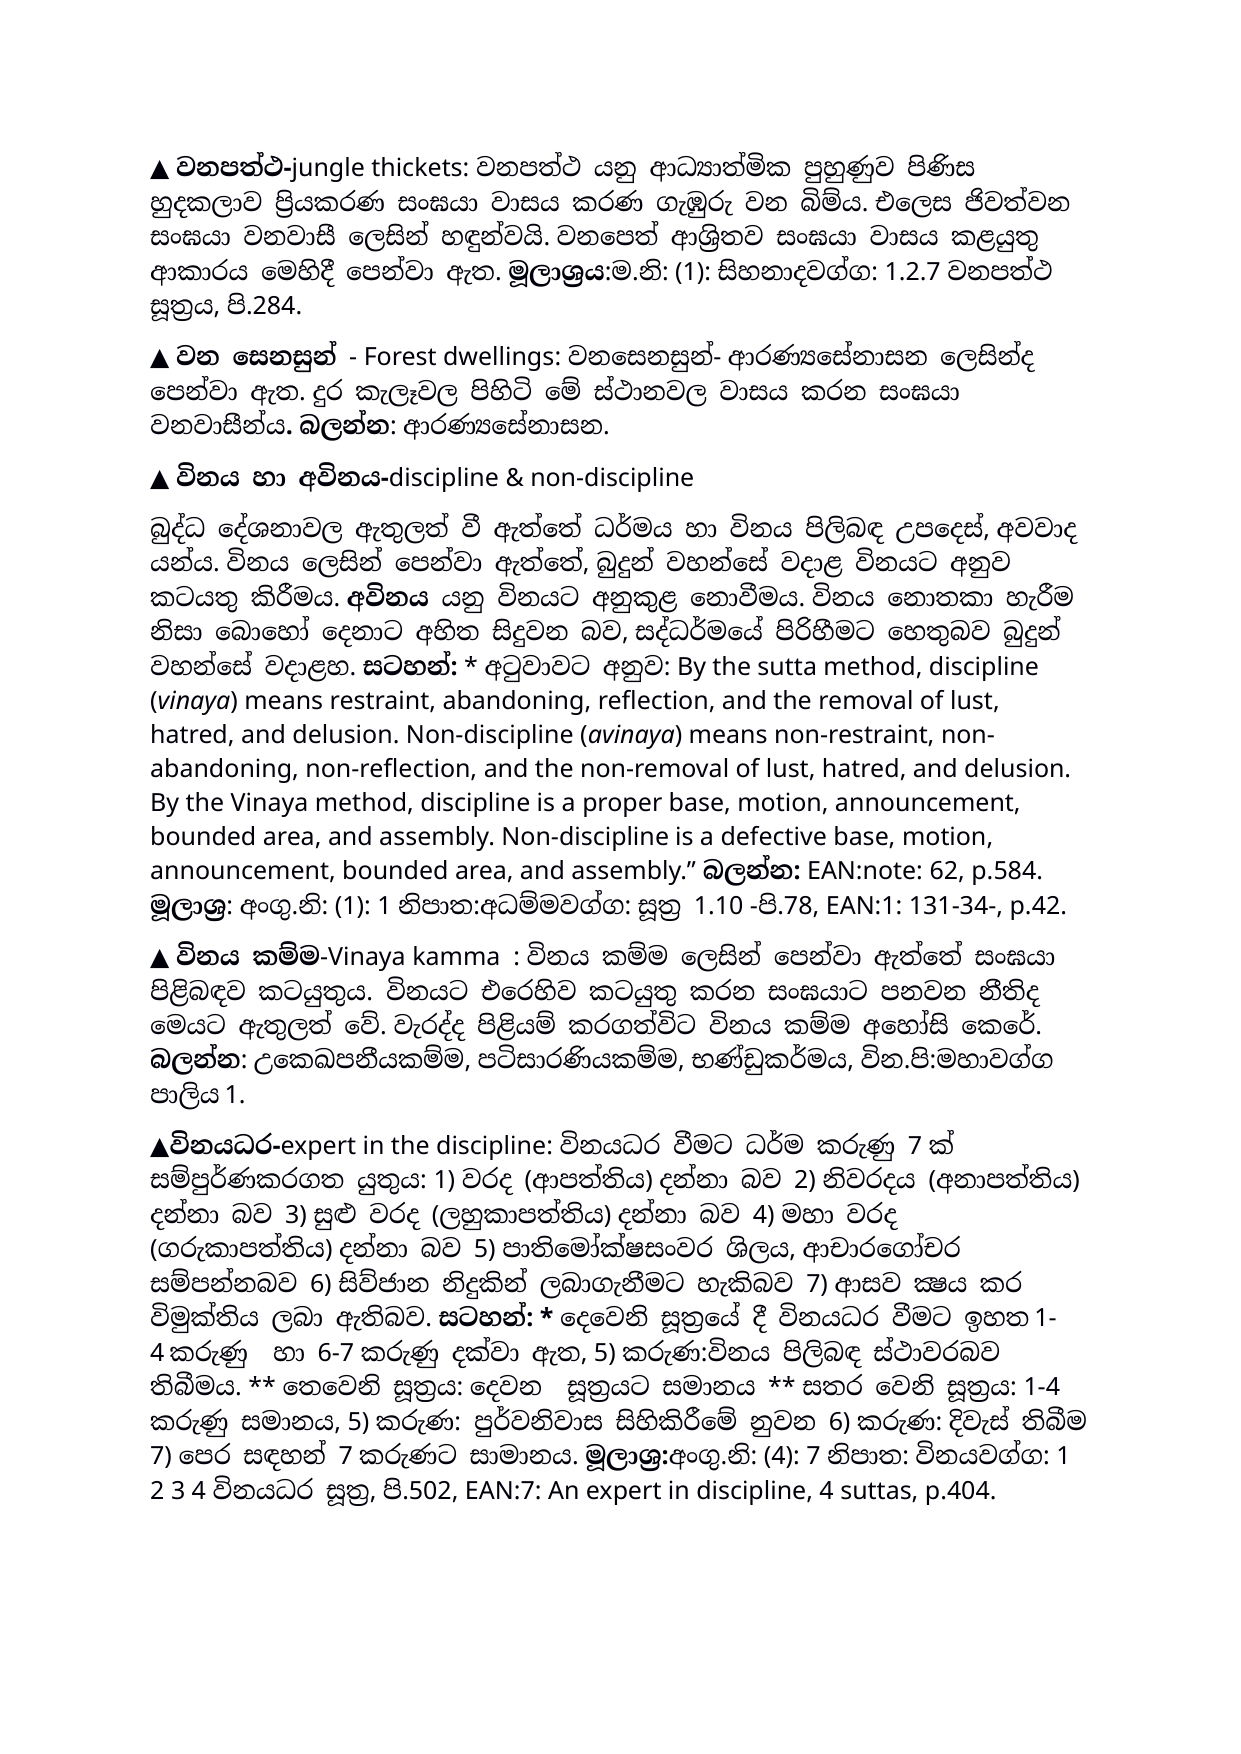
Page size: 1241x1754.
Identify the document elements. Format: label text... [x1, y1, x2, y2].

text ▲විනයධර-expert in the discipline: විනයධර වීමට ධර්ම කරුණු 7 ක් සම්පුර්ණකරගත යුතුය: 1) වරද (ආපත්තිය) දන්නා බව 2) නිවරදය (අනාපත්තිය) දන්නා බව 3) සුළු වරද (ලහුකාපත්තිය) දන්නා බව 4) මහා වරද (ගරුකාපත්තිය) දන්නා බව 5) පාතිමෝක්ෂසංවර ශිලය, ආචාරගෝචර සම්පන්නබව 6) සිව්ජාන නිදුකින් ලබාගැනීමට හැකිබව 7) ආසව ක්‍ෂය කර විමුක්තිය ලබා ඇතිබව. සටහන්: * දෙවෙනි සූත්‍රයේ දී විනයධර වීමට ඉහත1-4කරුණු හා 6-7 කරුණු දක්වා ඇත, 5) කරුණ:විනය පිලිබඳ ස්ථාවරබව තිබීමය. ** තෙවෙනි සූත්‍රය: දෙවන සූත්‍රයට සමානය ** සතර වෙනි සූත්‍රය: 1-4 කරුණු සමානය, 5) කරුණ: පුර්වනිවාස සිහිකිරීමේ නුවන 6) කරුණ: දිවැස් තිබීම 7) පෙර සඳහන් 7 කරුණට සාමානය. මූලාශ්‍ර:අංගු.නි: (4): 7 නිපාත: විනයවග්ග: 1 2 3 4 විනයධර සූත්‍ර, පි.502, EAN:7: An expert in discipline, 4 suttas, p.404. [150, 1128, 1090, 1507]
text බුද්ධ දේශනාවල ඇතුලත් වී ඇත්තේ ධර්මය හා විනය පිලිබඳ උපදෙස්, අවවාද යන්ය. විනය ලෙසින් පෙන්වා ඇත්තේ, බුදුන් වහන්සේ වදාළ විනයට අනුව කටයතු කිරීමය. අවිනය යනු විනයට අනුකුළ නොවීමය. විනය නොතකා හැරීම නිසා බොහෝ දෙනාට අහිත සිදුවන බව, සද්ධර්මයේ පිරිහීමට හෙතුබව බුදුන් වහන්සේ වදාළහ. සටහන්: * අටුවාවට අනුව: By the sutta method, discipline (vinaya) means restraint, abandoning, reflection, and the removal of lust, hatred, and delusion. Non-discipline (avinaya) means non-restraint, non-abandoning, non-reflection, and the non-removal of lust, hatred, and delusion. By the Vinaya method, discipline is a proper base, motion, announcement, bounded area, and assembly. Non-discipline is a defective base, motion, announcement, bounded area, and assembly.” බලන්න: EAN:note: 62, p.584. මූලාශ්‍ර: අංගු.නි: (1): 1 නිපාත:අධම්මවග්ග: සූත්‍ර 1.10 -පි.78, EAN:1: 131-34-, p.42. [150, 510, 1090, 922]
text ▲ වන සෙනසුන් - Forest dwellings: වනසෙනසුන්- ආරණ්‍යසේනාසන ලෙසින්ද පෙන්වා ඇත. දුර කැලෑවල පිහිටි මේ ස්ථානවල වාසය කරන සංඝයා වනවාසීන්ය. බලන්න: ආරණ්‍යසේනාසන. [150, 339, 1090, 442]
text ▲ විනය කම්ම-Vinaya kamma : විනය කම්ම ලෙසින් පෙන්වා ඇත්තේ සංඝයා පිළිබඳව කටයුතුය. විනයට එරෙහිව කටයුතු කරන සංඝයාට පනවන නීතිද මෙයට ඇතුලත් වේ. වැරද්ද පිළියම් කරගත්විට විනය කම්ම අහෝසි කෙරේ. බලන්න: උකෙඛපනීයකම්ම, පටිසාරණියකම්ම, භණ්ඩුකර්මය, වින.පි:මහාවග්ග පාලිය1. [150, 939, 1090, 1111]
text ▲ වනපත්ථ-jungle thickets: වනපත්ථ යනු ආධ්‍යාත්මික පුහුණුව පිණිස හුදකලාව ප්‍රියකරණ සංඝයා වාසය කරණ ගැඹුරු වන බිම්ය. එලෙස ජිවත්වන සංඝයා වනවාසී ලෙසින් හඳුන්වයි. වනපෙත් ආශ්‍රිතව සංඝයා වාසය කළයුතු ආකාරය මෙහිදී පෙන්වා ඇත. මූලාශ්‍රය:ම.නි: (1): සිහනාදවග්ග: 1.2.7 වනපත්ථ සූත්‍රය, පි.284. [150, 150, 1090, 322]
text ▲ විනය හා අවිනය-discipline & non-discipline [150, 459, 1090, 494]
